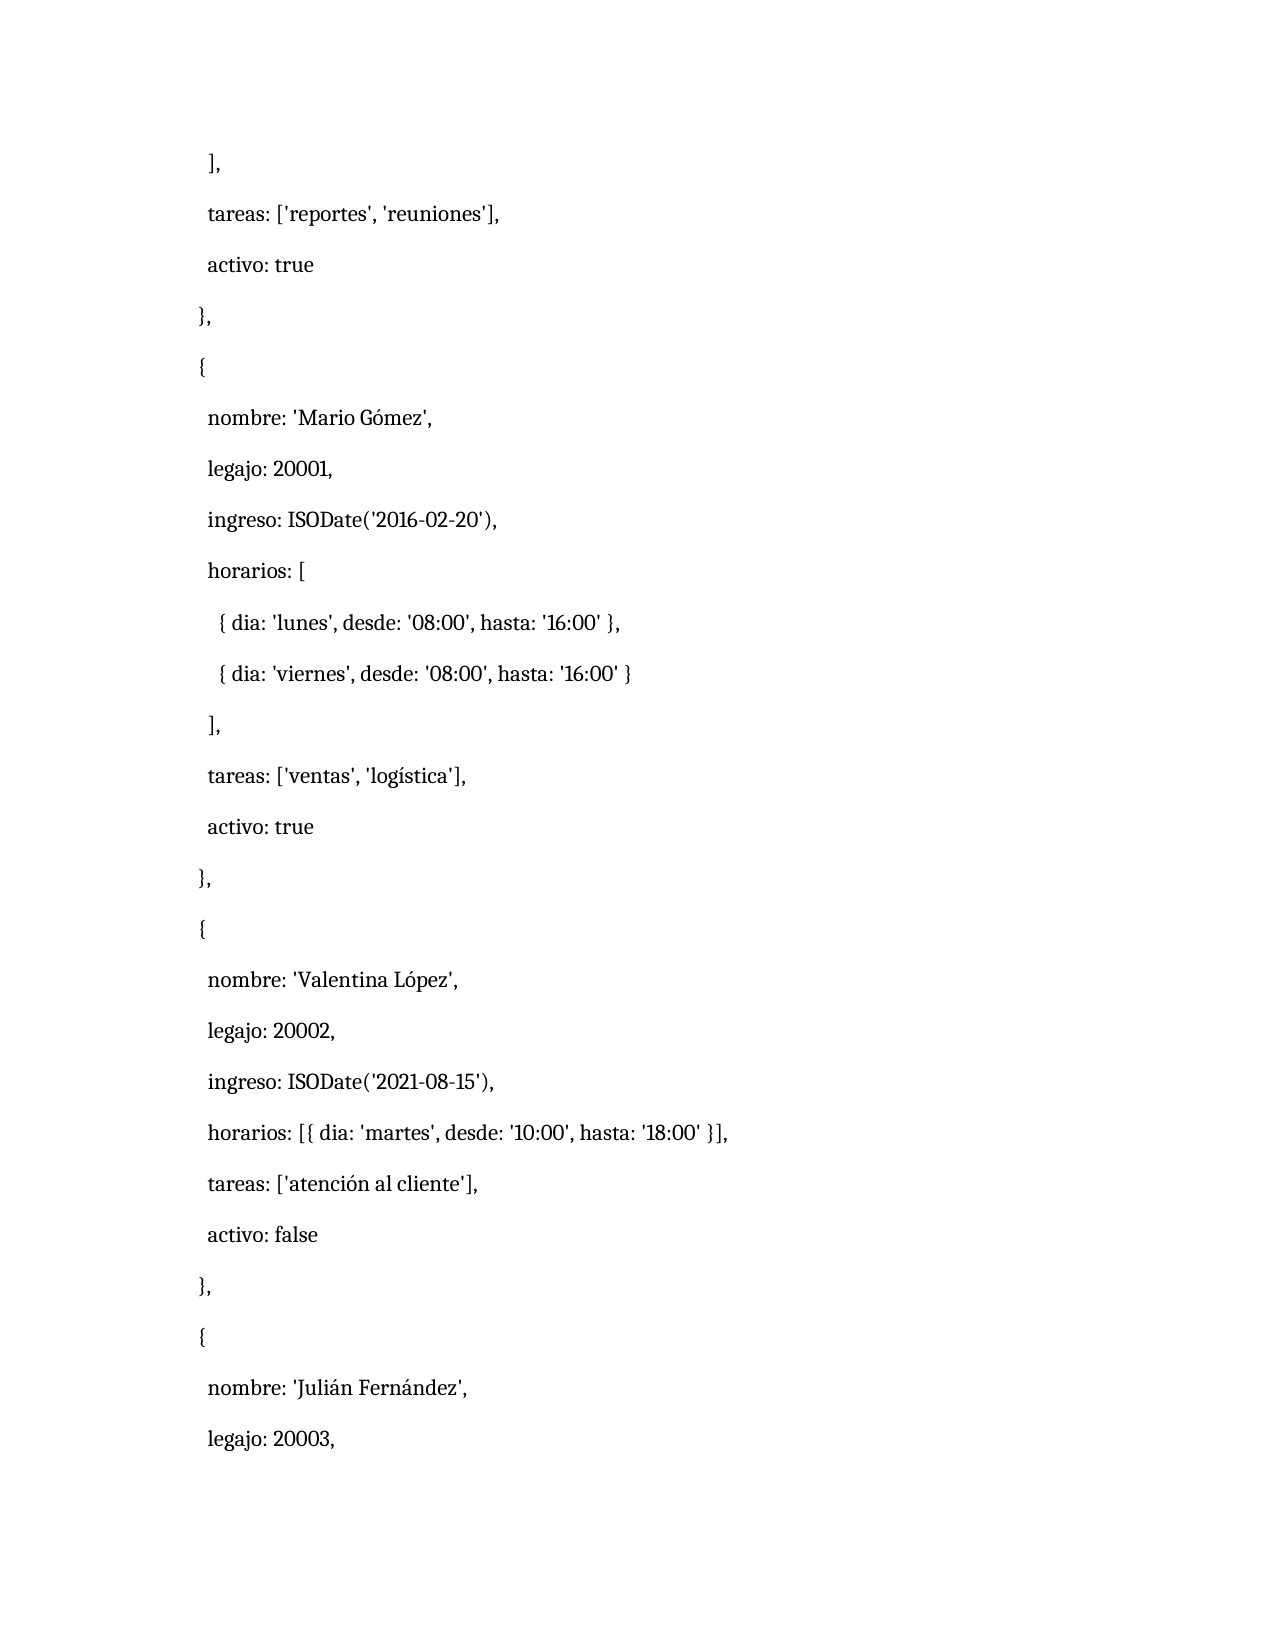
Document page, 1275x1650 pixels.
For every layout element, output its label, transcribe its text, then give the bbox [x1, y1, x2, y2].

text }, [187, 1273, 1087, 1299]
text ], [187, 150, 1087, 176]
text { [187, 1324, 1087, 1350]
text }, [187, 864, 1087, 891]
text tareas: ['reportes', 'reuniones'], [187, 201, 1087, 227]
text activo: true [187, 252, 1087, 278]
text ], [187, 711, 1087, 738]
text ingreso: ISODate('2016-02-20'), [187, 507, 1087, 534]
text horarios: [{ dia: 'martes', desde: '10:00', hasta: '18:00' }], [187, 1120, 1087, 1146]
text nombre: 'Julián Fernández', [187, 1375, 1087, 1401]
text { dia: 'lunes', desde: '08:00', hasta: '16:00' }, [187, 609, 1087, 636]
text nombre: 'Mario Gómez', [187, 405, 1087, 432]
text { [187, 916, 1087, 942]
text { [187, 354, 1087, 381]
text legajo: 20003, [187, 1426, 1087, 1452]
text }, [187, 303, 1087, 329]
text nombre: 'Valentina López', [187, 967, 1087, 993]
text legajo: 20002, [187, 1018, 1087, 1044]
text tareas: ['ventas', 'logística'], [187, 762, 1087, 789]
text tareas: ['atención al cliente'], [187, 1171, 1087, 1197]
text legajo: 20001, [187, 456, 1087, 483]
text activo: true [187, 813, 1087, 840]
text ingreso: ISODate('2021-08-15'), [187, 1069, 1087, 1095]
text activo: false [187, 1222, 1087, 1248]
text { dia: 'viernes', desde: '08:00', hasta: '16:00' } [187, 660, 1087, 687]
text horarios: [ [187, 558, 1087, 585]
